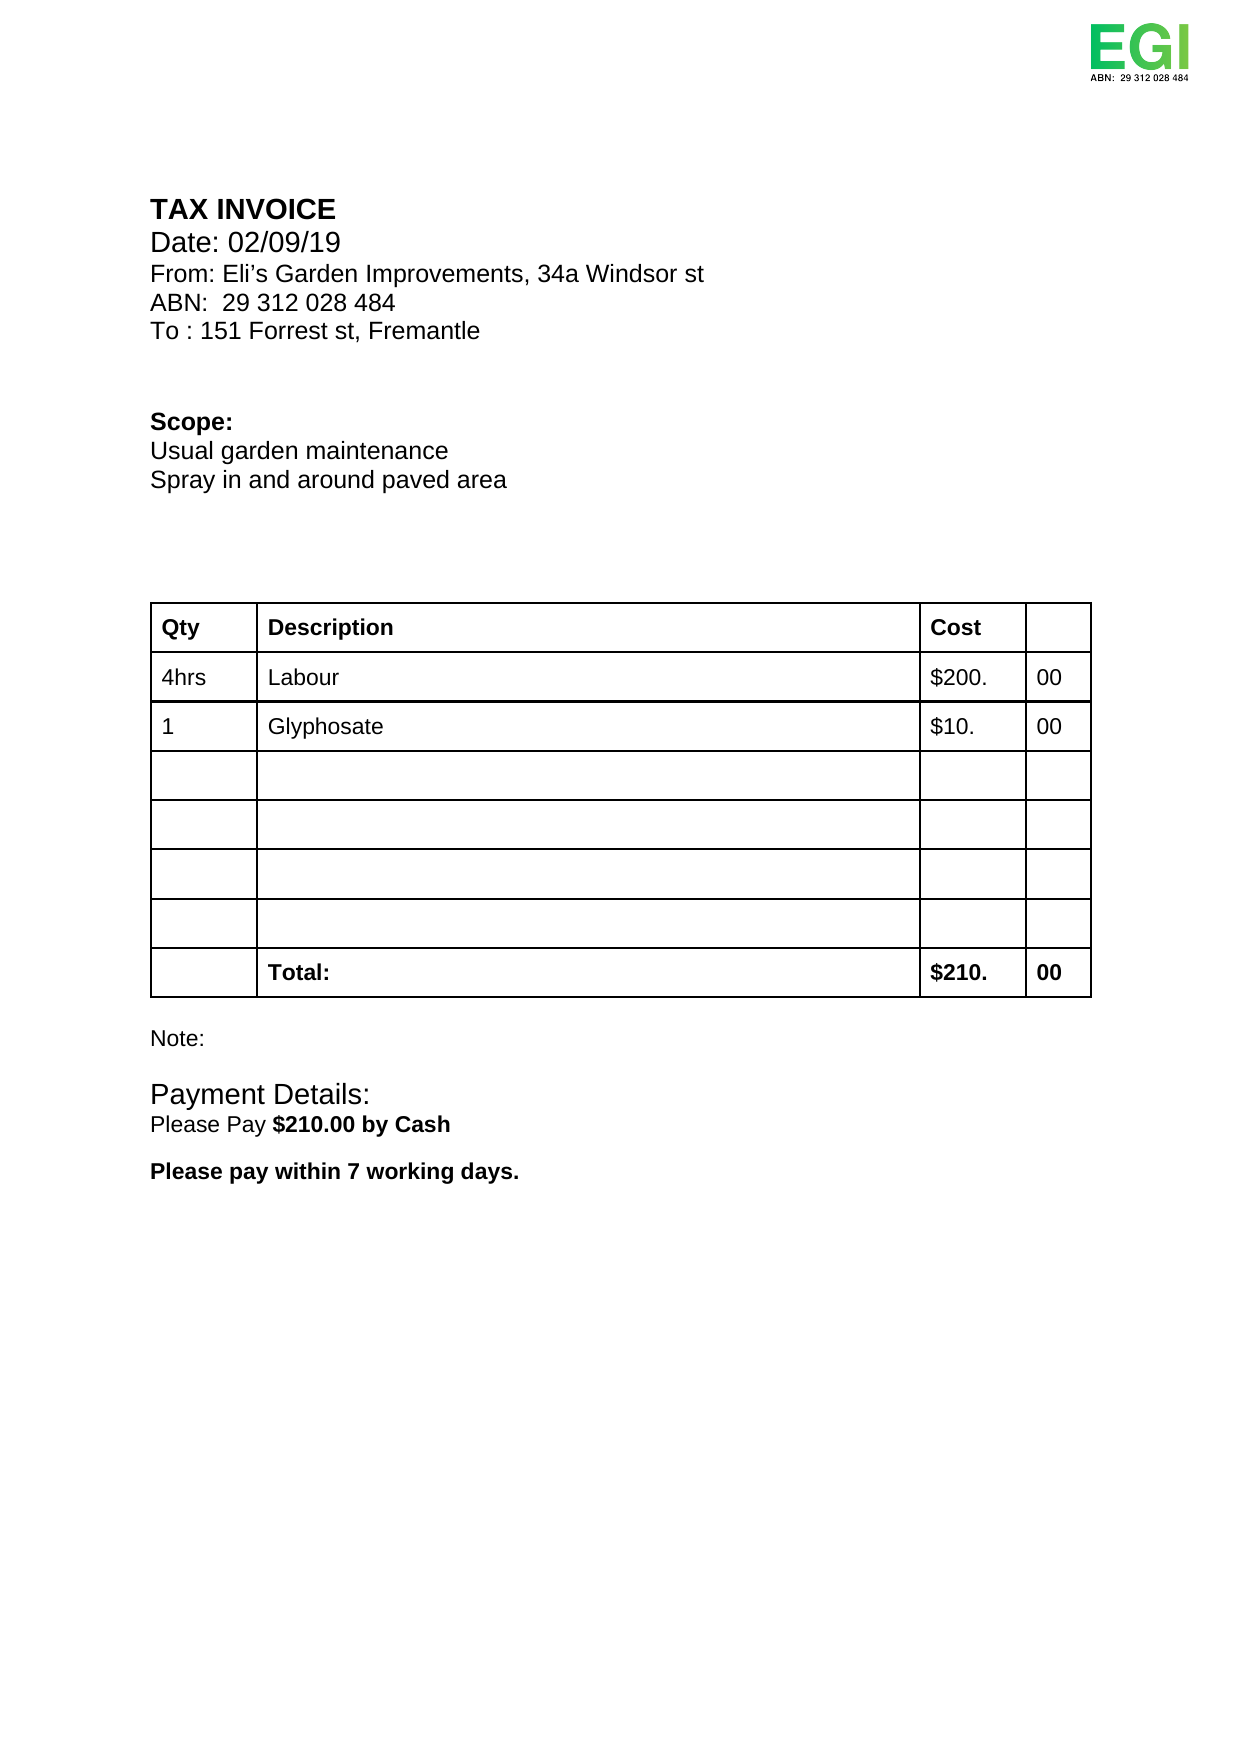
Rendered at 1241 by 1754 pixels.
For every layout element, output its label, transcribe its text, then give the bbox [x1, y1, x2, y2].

table_cell [1027, 850, 1090, 897]
text Note: Payment Details: Please Pay $210.00 by Cash [150, 998, 1090, 1137]
table_header Cost [921, 604, 1025, 651]
table_cell [258, 752, 919, 799]
table_cell $210. [921, 949, 1025, 996]
table_cell Glyphosate [258, 703, 919, 750]
table_cell [152, 752, 256, 799]
table_cell [258, 850, 919, 897]
table_cell [921, 801, 1025, 848]
table_cell [1027, 752, 1090, 799]
table_cell [258, 801, 919, 848]
table_header [1027, 604, 1090, 651]
table_cell 00 [1027, 949, 1090, 996]
table_cell [152, 801, 256, 848]
table_cell Total: [258, 949, 919, 996]
table_cell [152, 949, 256, 996]
table_cell [152, 850, 256, 897]
table_header Qty [152, 604, 256, 651]
table_header Description [258, 604, 919, 651]
table_cell [921, 850, 1025, 897]
picture [1090, 23, 1189, 86]
table_cell [921, 900, 1025, 947]
table_cell Labour [258, 653, 919, 700]
table_cell $200. [921, 653, 1025, 700]
table_cell [921, 752, 1025, 799]
table_cell 1 [152, 703, 256, 750]
table_cell [1027, 801, 1090, 848]
subtitle TAX INVOICE Date: 02/09/19 From: Eli’s Garden Improvements, 34a Windsor st ABN: 29 312 028 484 To : 151 Forrest st, Fremantle Scope: Usual garden maintenance Spray in and around paved area [150, 192, 1090, 589]
table_cell 00 [1027, 703, 1090, 750]
table_cell $10. [921, 703, 1025, 750]
text Please pay within 7 working days. [150, 1158, 1090, 1184]
table_cell 4hrs [152, 653, 256, 700]
table_cell 00 [1027, 653, 1090, 700]
table_cell [258, 900, 919, 947]
table_cell [152, 900, 256, 947]
table_cell [1027, 900, 1090, 947]
